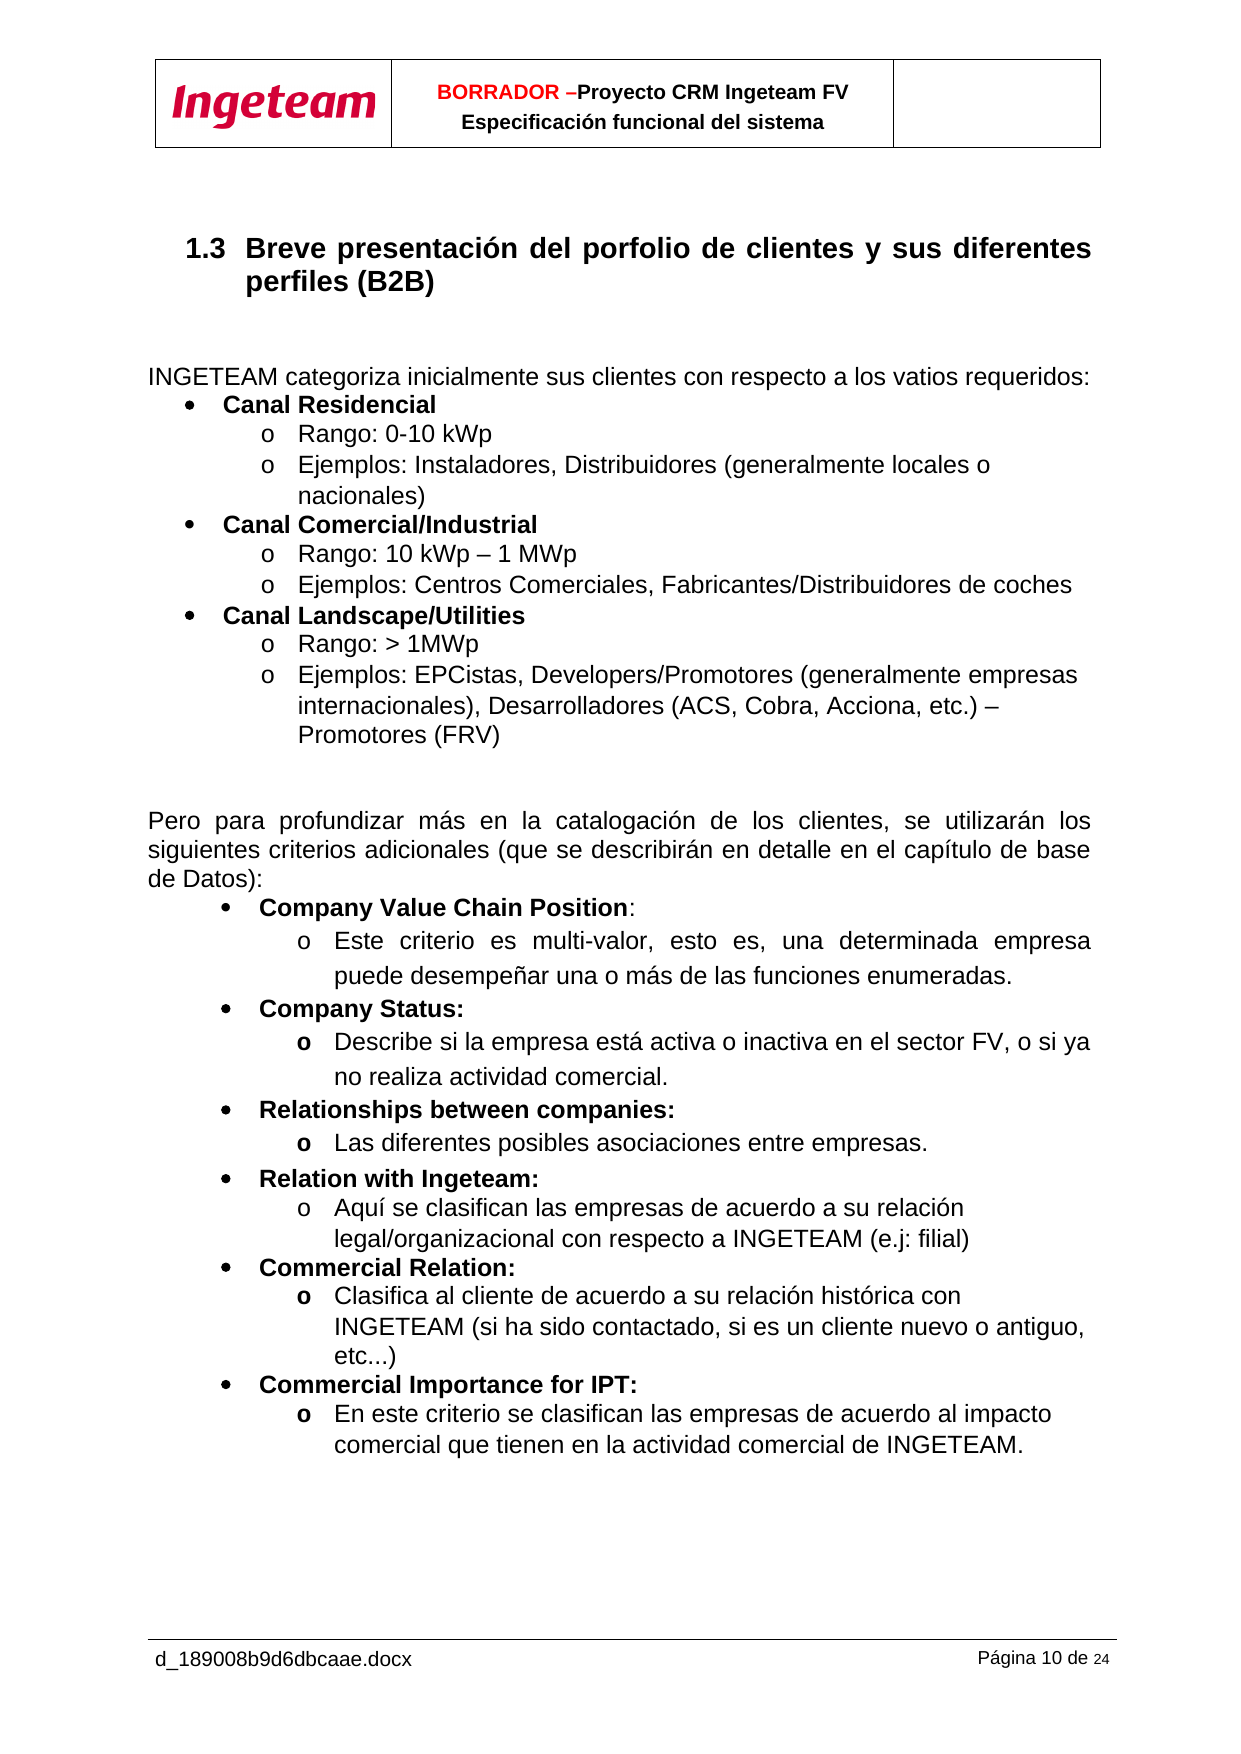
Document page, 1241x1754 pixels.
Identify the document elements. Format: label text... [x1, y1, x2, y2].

text INGETEAM categoriza inicialmente sus clientes con respecto a los vatios requeridos: [148, 362, 1092, 390]
list Las diferentes posibles asociaciones entre empresas. [296, 1128, 1092, 1159]
subtitle Breve presentación del porfolio de clientes y sus diferentes perfiles (B2B) [185, 231, 1092, 298]
list Company Status: [221, 994, 1092, 1023]
list En este criterio se clasifican las empresas de acuerdo al impacto comercial que tienen en la actividad comercial de INGETEAM. [296, 1399, 1092, 1458]
list Aquí se clasifican las empresas de acuerdo a su relación legal/organizacional con respecto a INGETEAM (e.j: filial) [296, 1193, 1092, 1252]
picture [172, 85, 376, 129]
list Commercial Importance for IPT: [221, 1370, 1092, 1399]
list Rango: > 1MWp [260, 629, 1092, 660]
list Este criterio es multi-valor, esto es, una determinada empresa puede desempeñar una o más de las funciones enumeradas. [296, 926, 1092, 990]
list Relationships between companies: [221, 1095, 1092, 1124]
list Describe si la empresa está activa o inactiva en el sector FV, o si ya no realiza actividad comercial. [296, 1027, 1092, 1091]
list Canal Comercial/Industrial [185, 510, 1092, 539]
list Ejemplos: EPCistas, Developers/Promotores (generalmente empresas internacionales), Desarrolladores (ACS, Cobra, Acciona, etc.) – Promotores (FRV) [260, 660, 1092, 749]
list Rango: 10 kWp – 1 MWp [260, 539, 1092, 570]
list Ejemplos: Instaladores, Distribuidores (generalmente locales o nacionales) [260, 450, 1092, 510]
list Canal Residencial [185, 390, 1092, 419]
list Relation with Ingeteam: [221, 1164, 1092, 1193]
list Pero para profundizar más en la catalogación de los clientes, se utilizarán los siguientes criterios adicionales (que se describirán en detalle en el capítulo de base de Datos): [148, 806, 1092, 893]
list Rango: 0-10 kWp [260, 419, 1092, 450]
list Canal Landscape/Utilities [185, 601, 1092, 629]
list Commercial Relation: [221, 1252, 1092, 1281]
list Company Value Chain Position: [221, 893, 1092, 921]
list Clasifica al cliente de acuerdo a su relación histórica con INGETEAM (si ha sido contactado, si es un cliente nuevo o antiguo, etc...) [296, 1281, 1092, 1370]
list Ejemplos: Centros Comerciales, Fabricantes/Distribuidores de coches [260, 570, 1092, 601]
